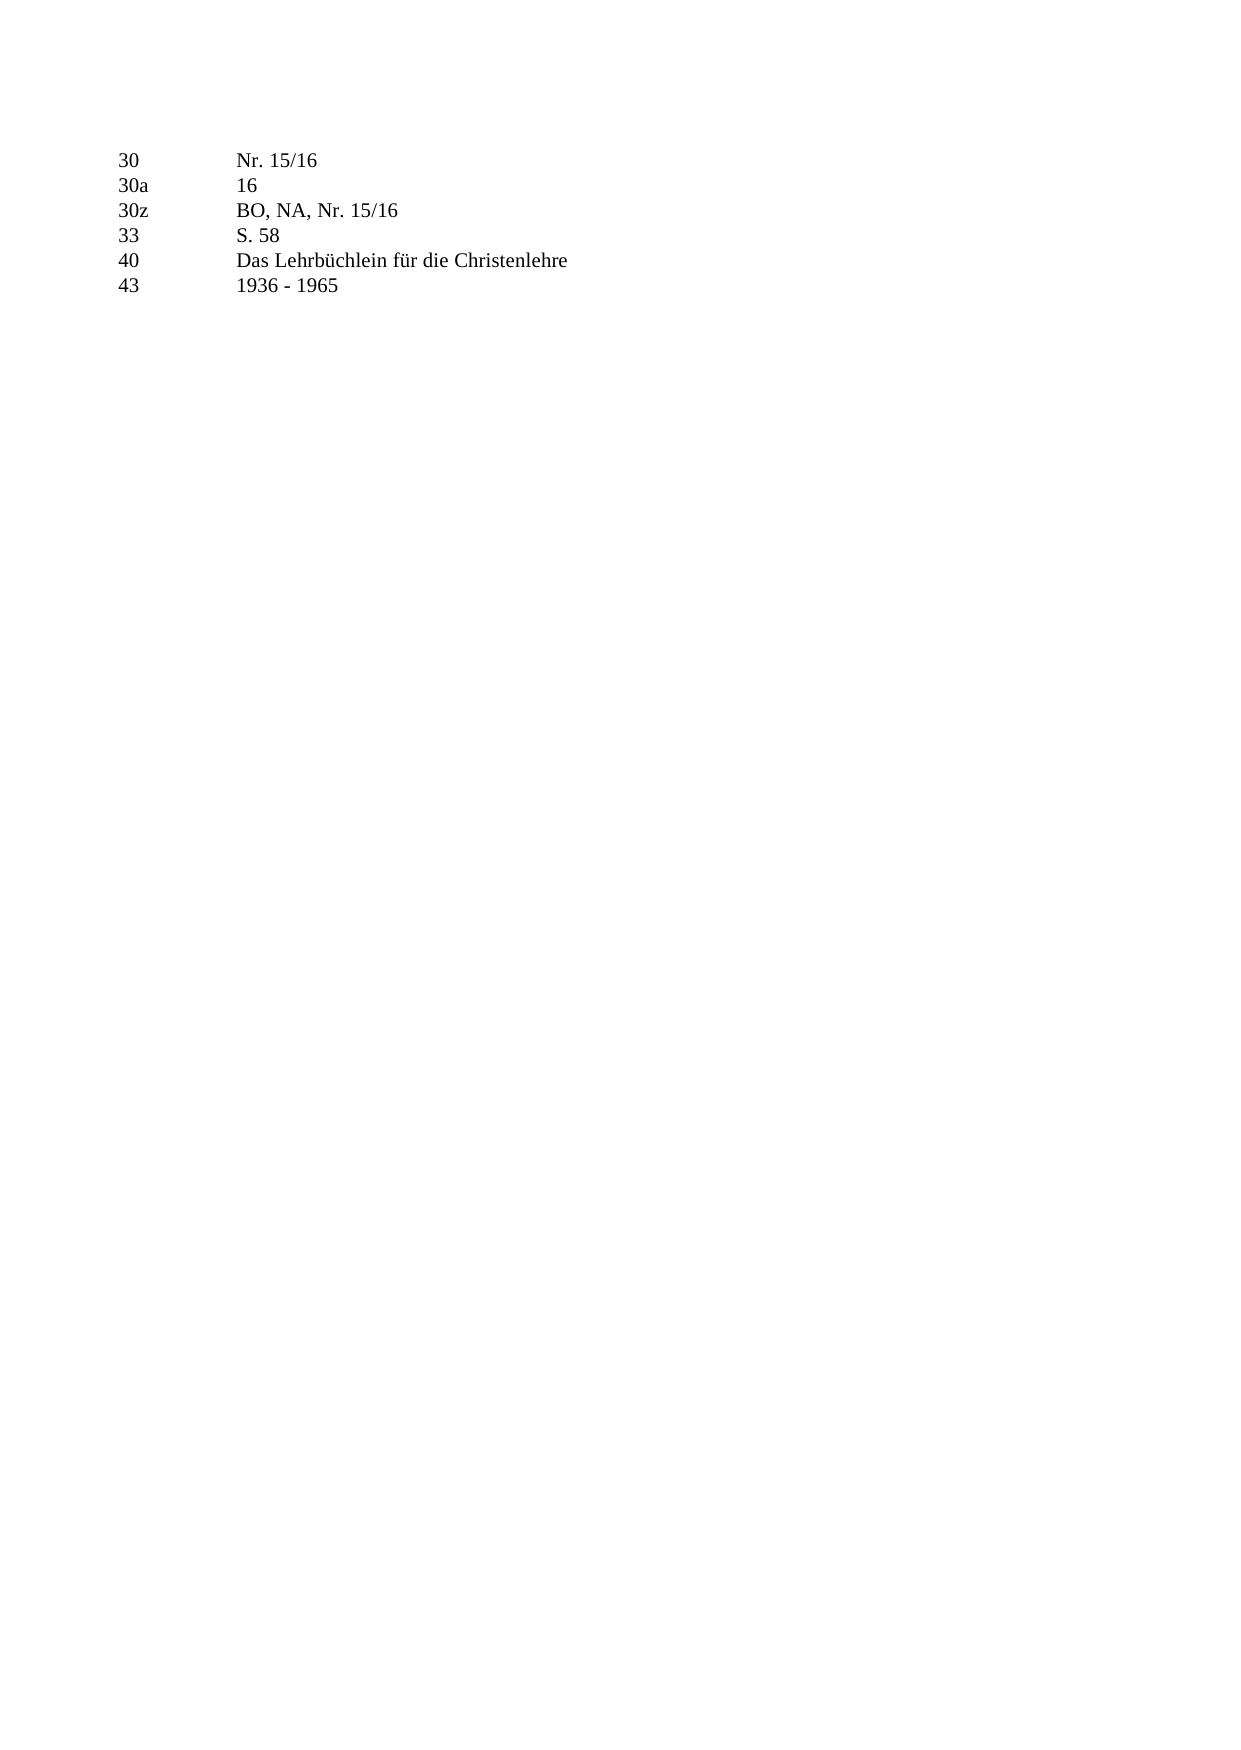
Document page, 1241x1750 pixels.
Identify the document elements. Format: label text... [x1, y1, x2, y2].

text 33 S. 58 [118, 223, 1092, 248]
text 30a 16 [118, 173, 1092, 198]
text 30 Nr. 15/16 [118, 148, 1092, 173]
text 40 Das s[Lehrbüchlein für die Christenlehre]s [118, 248, 1092, 273]
text 30z BO, NA, Nr. 15/16 [118, 198, 1092, 223]
text 43 1936 - 1965 [118, 273, 1092, 298]
